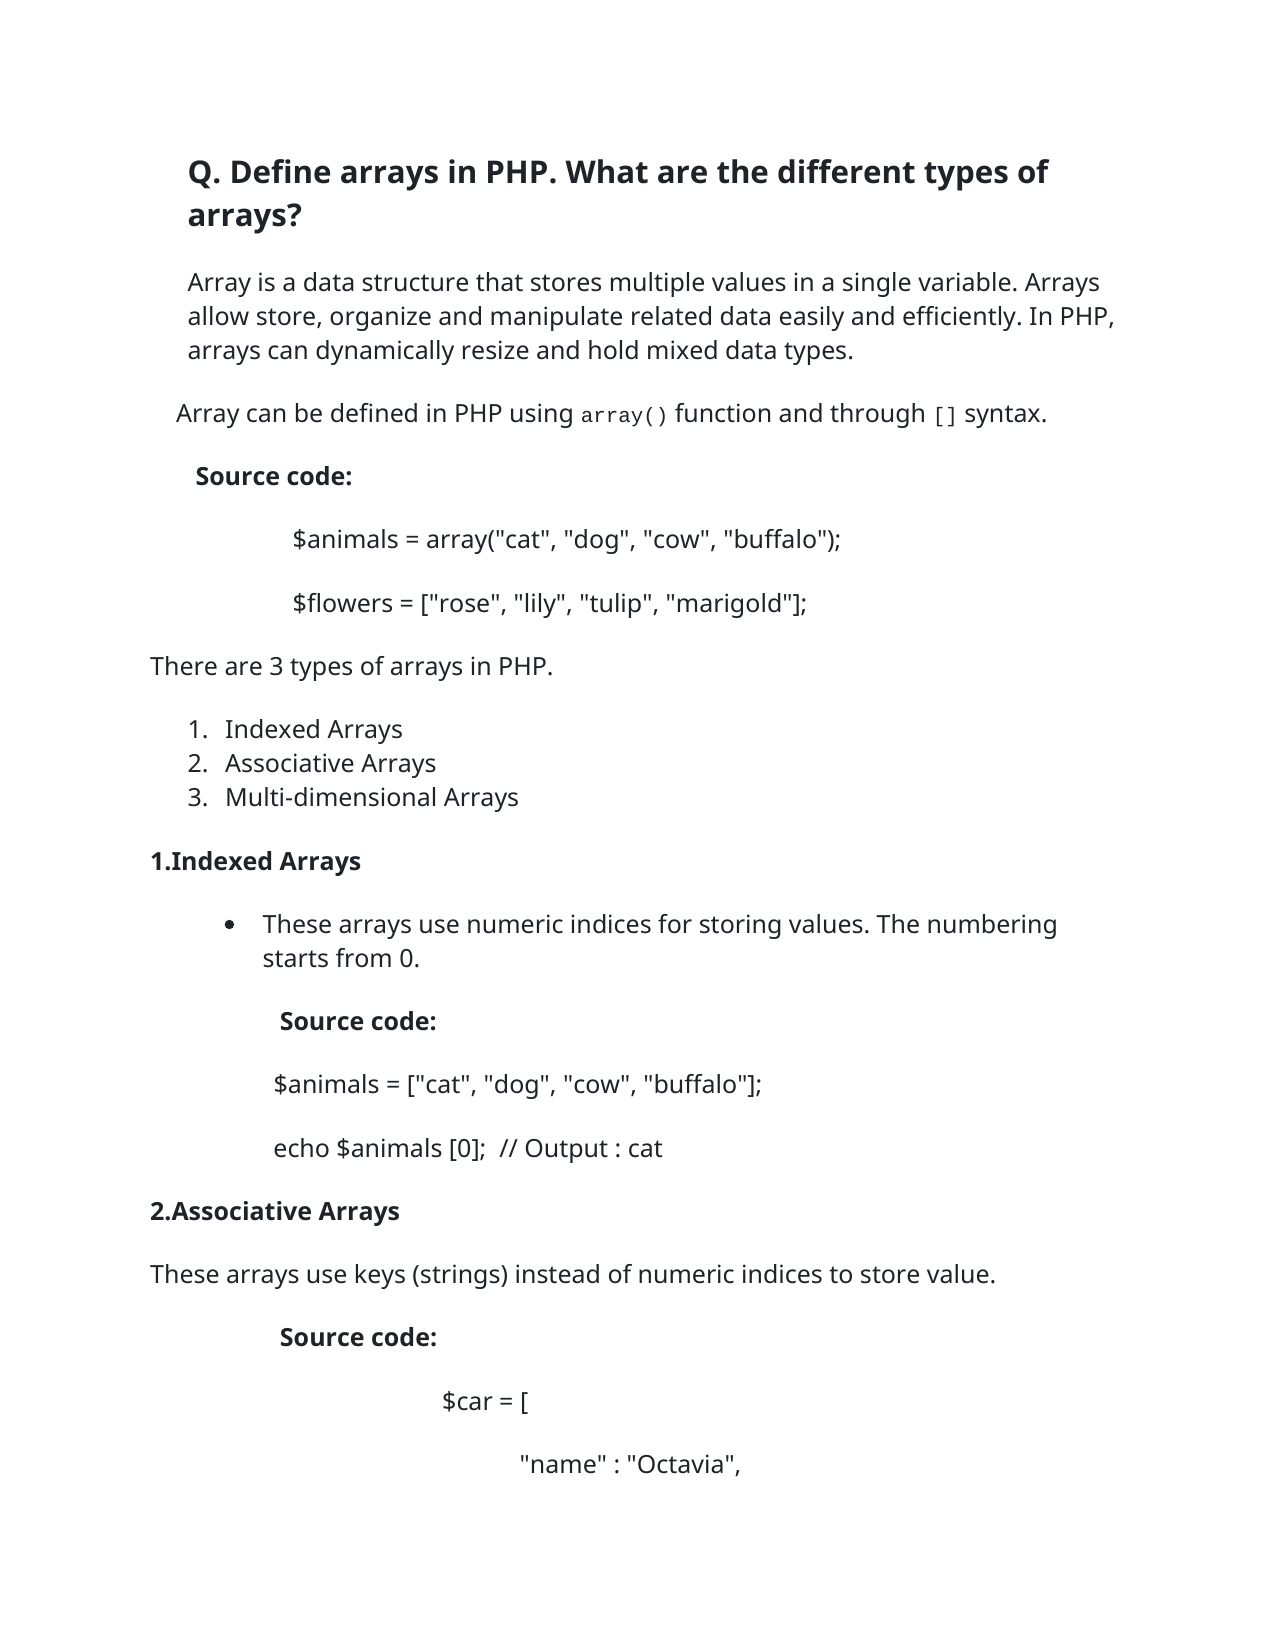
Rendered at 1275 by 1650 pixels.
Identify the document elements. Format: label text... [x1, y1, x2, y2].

text These arrays use keys (strings) instead of numeric indices to store value. [150, 1257, 1125, 1291]
text $car = [ [150, 1383, 1125, 1417]
text $animals = ["cat", "dog", "cow", "buffalo"]; [150, 1067, 1125, 1101]
list Multi-dimensional Arrays [187, 780, 1125, 814]
text $animals = array("cat", "dog", "cow", "buffalo"); [150, 522, 1125, 556]
text There are 3 types of arrays in PHP. [150, 649, 1125, 683]
text echo $animals [0]; // Output : cat [150, 1130, 1125, 1164]
text "name" : "Octavia", [150, 1446, 1125, 1480]
text Source code: [150, 1320, 1125, 1354]
text Source code: [150, 459, 1125, 493]
text 2.Associative Arrays [150, 1193, 1125, 1227]
text $flowers = ["rose", "lily", "tulip", "marigold"]; [150, 585, 1125, 619]
list These arrays use numeric indices for storing values. The numbering starts from 0. [225, 906, 1125, 974]
text Array can be defined in PHP using array() function and through [] syntax. [150, 396, 1125, 430]
list Associative Arrays [187, 746, 1125, 780]
list Indexed Arrays [187, 712, 1125, 746]
text Source code: [150, 1004, 1125, 1038]
text Q. Define arrays in PHP. What are the different types of arrays? [187, 150, 1125, 235]
text 1.Indexed Arrays [150, 843, 1125, 877]
text Array is a data structure that stores multiple values in a single variable. Arrays allow store, organize and manipulate related data easily and efficiently. In PHP, arrays can dynamically resize and hold mixed data types. [187, 264, 1125, 367]
